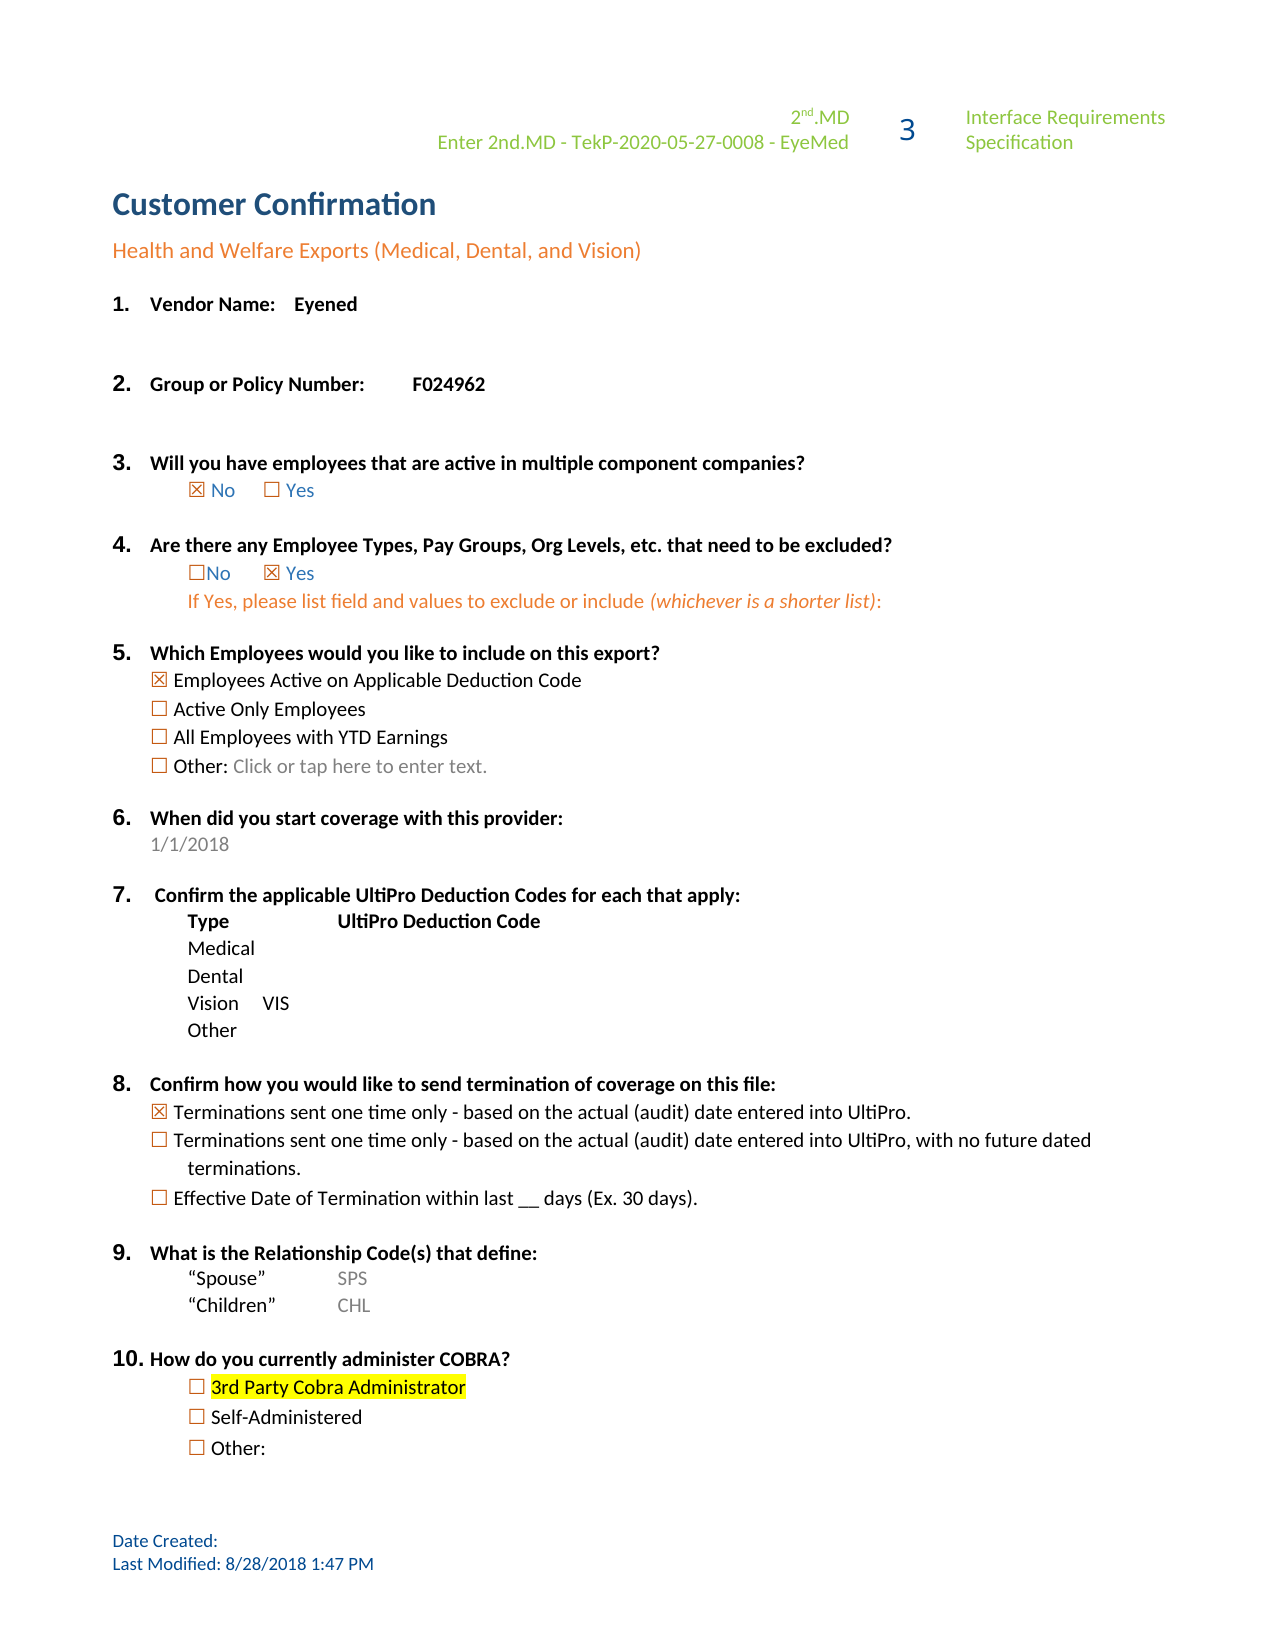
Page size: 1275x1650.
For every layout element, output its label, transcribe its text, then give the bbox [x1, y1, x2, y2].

list How do you currently administer COBRA? [112, 1345, 1200, 1372]
text ☐ All Employees with YTD Earnings [150, 722, 1200, 751]
list Are there any Employee Types, Pay Groups, Org Levels, etc. that need to be excluded? [112, 531, 1200, 558]
list When did you start coverage with this provider: 1/1/2018 [112, 804, 1200, 856]
text If Yes, please list field and values to exclude or include (whichever is a shorter list): [150, 588, 1200, 614]
text ☐ Other: Click or tap here to enter text. [150, 751, 1200, 779]
subtitle Customer Confirmation [112, 183, 1200, 224]
text 3rd Party Cobra Administrator [187, 1372, 1200, 1400]
list Group or Policy Number: F024962 [112, 370, 1200, 397]
text Self-Administered [187, 1402, 1200, 1431]
list What is the Relationship Code(s) that define: [112, 1239, 1200, 1265]
list Will you have employees that are active in multiple component companies? [112, 449, 1200, 476]
text Terminations sent one time only - based on the actual (audit) date entered into UltiPro, with no future dated terminations. [150, 1125, 1200, 1181]
text Other [187, 1018, 1200, 1043]
text Effective Date of Termination within last __ days (Ex. 30 days). [150, 1183, 1200, 1211]
text “Children” CHL [187, 1293, 1200, 1318]
text Dental [187, 963, 1200, 988]
text Medical [187, 936, 1200, 961]
text ☒ Terminations sent one time only - based on the actual (audit) date entered into UltiPro. [150, 1097, 1200, 1125]
text ☐ Active Only Employees [150, 694, 1200, 722]
text “Spouse” SPS [187, 1265, 1200, 1291]
text Type UltiPro Deduction Code [187, 908, 1200, 933]
list Confirm the applicable UltiPro Deduction Codes for each that apply: [112, 881, 1200, 908]
text Other: [187, 1433, 1200, 1461]
text Vision VIS [187, 990, 1200, 1016]
list Confirm how you would like to send termination of coverage on this file: [112, 1070, 1200, 1097]
text No ☒ Yes [187, 558, 1200, 586]
list Vendor Name: Eyened [112, 291, 1200, 345]
text ☒ No Yes [187, 476, 1200, 504]
list Which Employees would you like to include on this export? ☒ Employees Active on Applicable Deduction Code [112, 639, 1200, 694]
subtitle Health and Welfare Exports (Medical, Dental, and Vision) [112, 236, 1200, 264]
